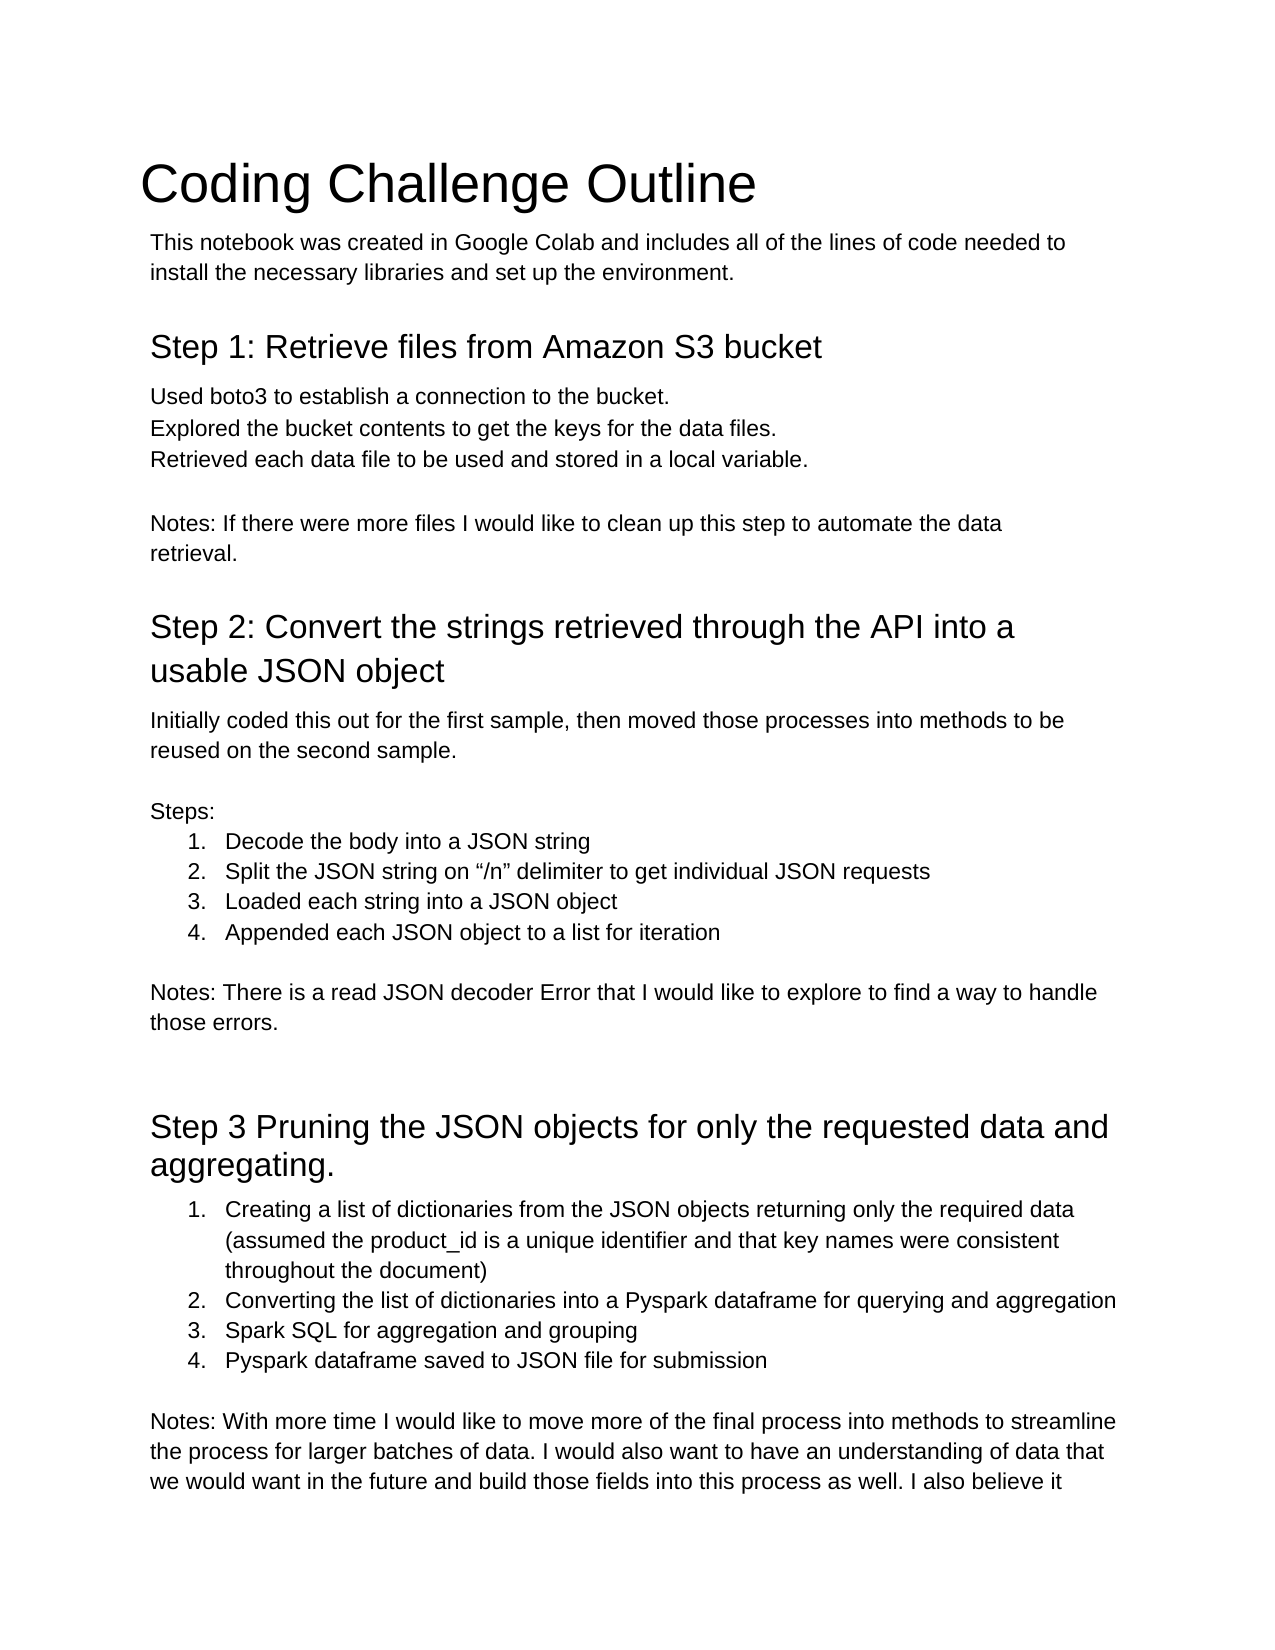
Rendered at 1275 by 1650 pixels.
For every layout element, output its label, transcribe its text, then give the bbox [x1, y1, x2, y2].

list Appended each JSON object to a list for iteration [187, 918, 1125, 945]
list Pyspark dataframe saved to JSON file for submission [187, 1347, 1125, 1374]
list Creating a list of dictionaries from the JSON objects returning only the required data (assumed the product_id is a unique identifier and that key names were consistent throughout the document) [187, 1196, 1125, 1283]
text Notes: There is a read JSON decoder Error that I would like to explore to find a way to handle those errors. [150, 979, 1125, 1035]
list Split the JSON string on “/n” delimiter to get individual JSON requests [187, 858, 1125, 884]
list Decode the body into a JSON string [187, 828, 1125, 854]
text Notes: If there were more files I would like to clean up this step to automate the data retrieval. [150, 509, 1082, 566]
title Coding Challenge Outline [141, 152, 1082, 214]
list Loaded each string into a JSON object [187, 888, 1125, 914]
list Converting the list of dictionaries into a Pyspark dataframe for querying and aggregation [187, 1287, 1125, 1313]
text Used boto3 to establish a connection to the bucket. [150, 383, 1082, 409]
text Steps: [150, 798, 1125, 824]
text Initially coded this out for the first sample, then moved those processes into methods to be reused on the second sample. [150, 707, 1125, 763]
subtitle Step 1: Retrieve files from Amazon S3 bucket [150, 327, 1082, 365]
subtitle Step 3 Pruning the JSON objects for only the requested data and aggregating. [150, 1107, 1125, 1184]
text Explored the bucket contents to get the keys for the data files. [150, 414, 1082, 441]
text Retrieved each data file to be used and stored in a local variable. [150, 446, 1082, 473]
list Spark SQL for aggregation and grouping [187, 1317, 1125, 1343]
text This notebook was created in Google Colab and includes all of the lines of code needed to install the necessary libraries and set up the environment. [150, 229, 1125, 285]
subtitle Step 2: Convert the strings retrieved through the API into a usable JSON object [150, 607, 1082, 689]
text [150, 1408, 1125, 1494]
